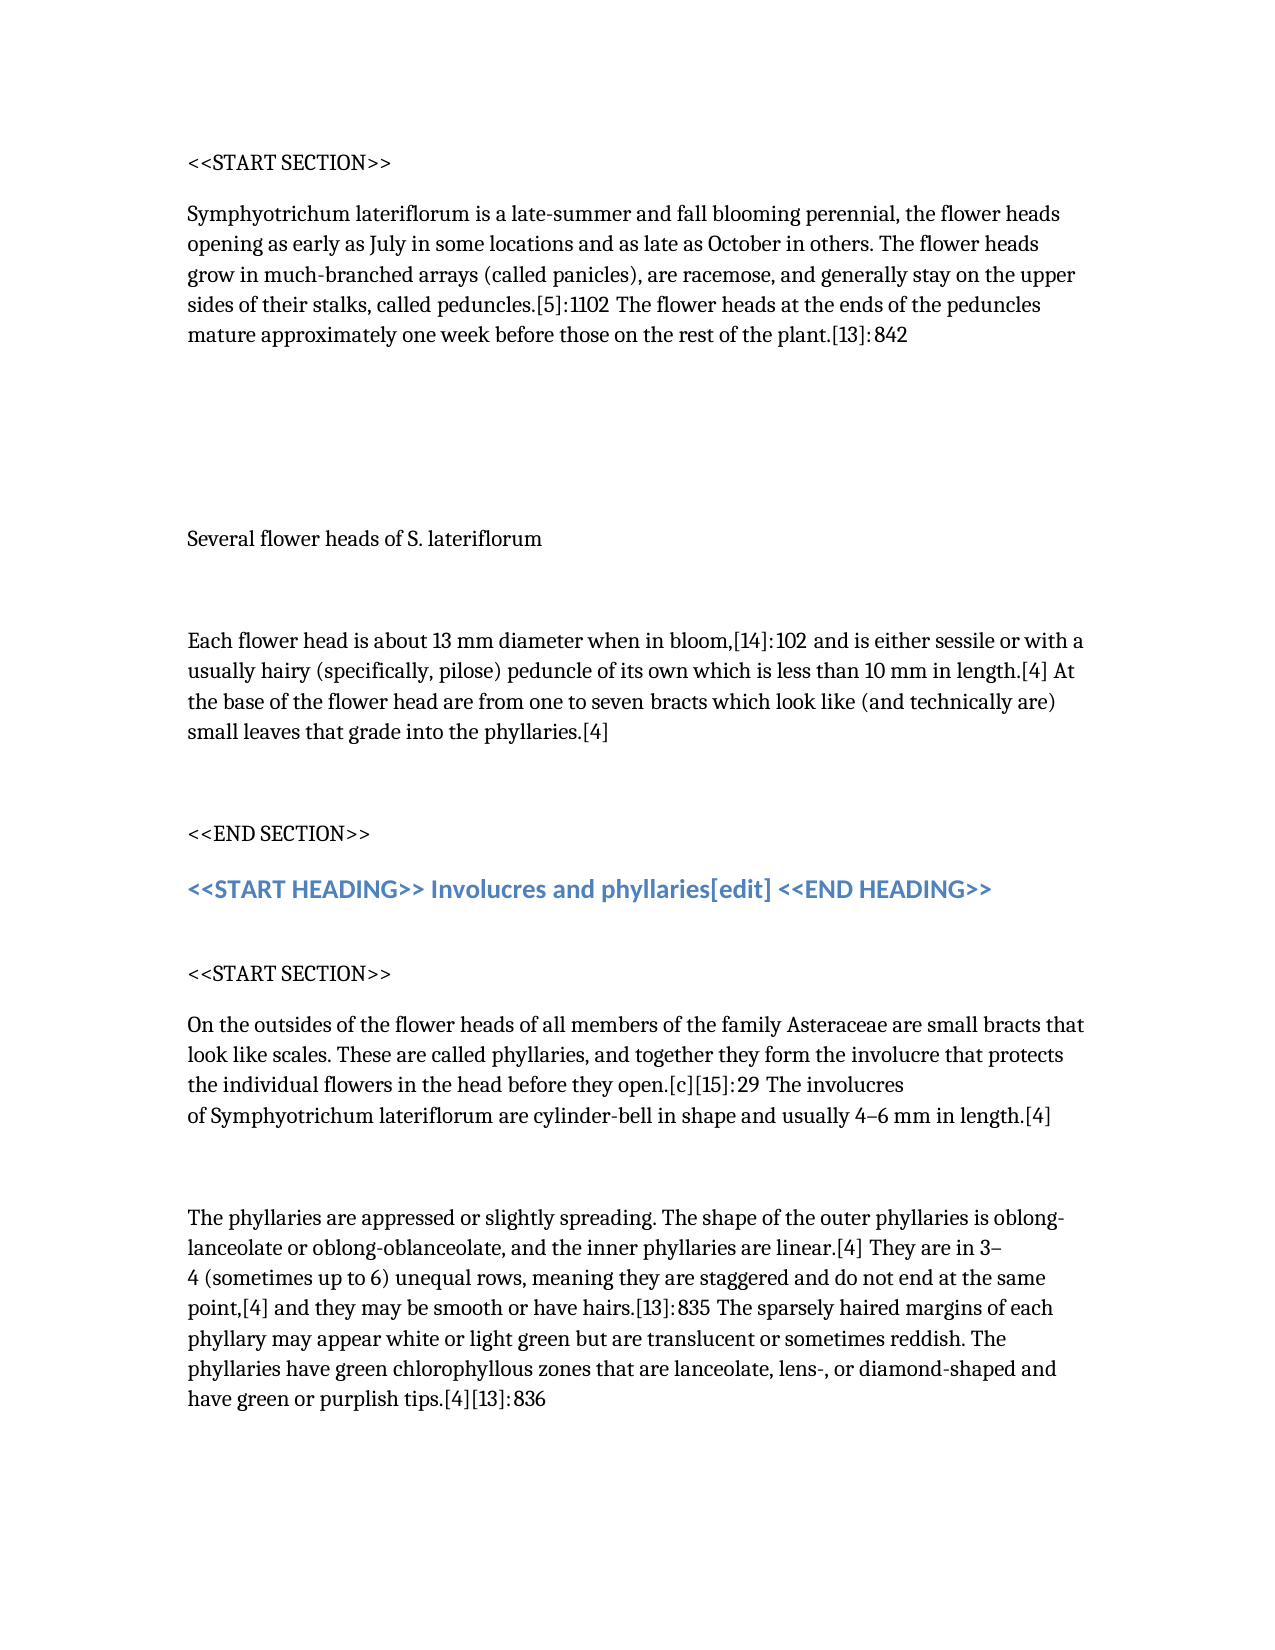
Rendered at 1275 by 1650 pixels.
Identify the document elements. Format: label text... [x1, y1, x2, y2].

text Symphyotrichum lateriflorum is a late-summer and fall blooming perennial, the flower heads opening as early as July in some locations and as late as October in others. The flower heads grow in much-branched arrays (called panicles), are racemose, and generally stay on the upper sides of their stalks, called peduncles.[5]: 1102 The flower heads at the ends of the peduncles mature approximately one week before those on the rest of the plant.[13]: 842 [187, 201, 1087, 348]
text The phyllaries are appressed or slightly spreading. The shape of the outer phyllaries is oblong-lanceolate or oblong-oblanceolate, and the inner phyllaries are linear.[4] They are in 3–4 (sometimes up to 6) unequal rows, meaning they are staggered and do not end at the same point,[4] and they may be smooth or have hairs.[13]: 835 The sparsely haired margins of each phyllary may appear white or light green but are translucent or sometimes reddish. The phyllaries have green chlorophyllous zones that are lanceolate, lens-, or diamond-shaped and have green or purplish tips.[4][13]: 836 [187, 1204, 1087, 1412]
subtitle <<START HEADING>> Involucres and phyllaries[edit] <<END HEADING>> [187, 872, 1087, 905]
text Several flower heads of S. lateriflorum [187, 526, 1087, 552]
text Each flower head is about 13 mm diameter when in bloom,[14]: 102 and is either sessile or with a usually hairy (specifically, pilose) peduncle of its own which is less than 10 mm in length.[4] At the base of the flower head are from one to seven bracts which look like (and technically are) small leaves that grade into the phyllaries.[4] [187, 628, 1087, 745]
text <<END SECTION>> [187, 821, 1087, 847]
text <<START SECTION>> [187, 150, 1087, 176]
text <<START SECTION>> [187, 961, 1087, 987]
text On the outsides of the flower heads of all members of the family Asteraceae are small bracts that look like scales. These are called phyllaries, and together they form the involucre that protects the individual flowers in the head before they open.[c][15]: 29 The involucres of Symphyotrichum lateriflorum are cylinder-bell in shape and usually 4–6 mm in length.[4] [187, 1012, 1087, 1129]
